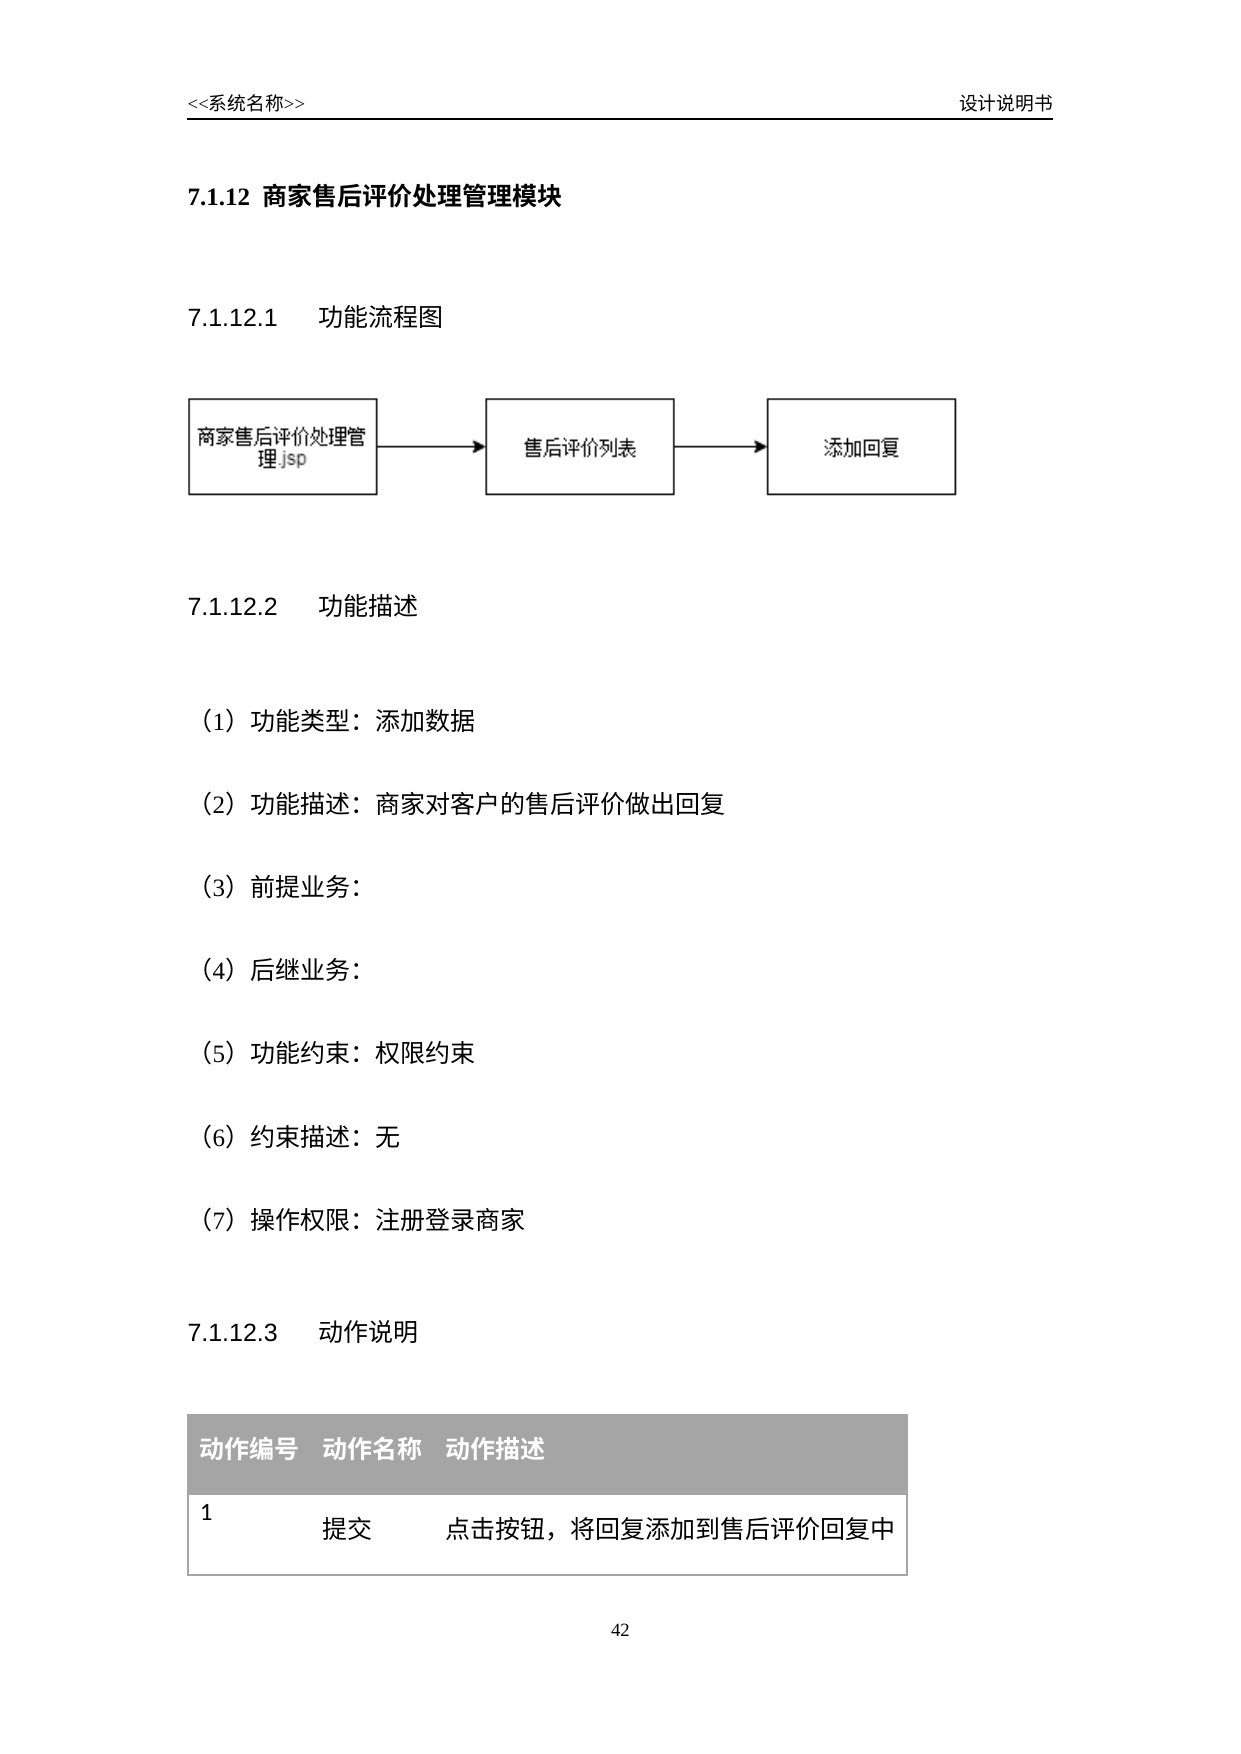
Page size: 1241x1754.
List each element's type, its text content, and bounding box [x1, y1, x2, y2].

subtitle 功能描述 [187, 572, 1053, 637]
text （2）功能描述：商家对客户的售后评价做出回复 [187, 770, 1053, 835]
subtitle 商家售后评价处理管理模块 [187, 162, 1053, 227]
text （7）操作权限：注册登录商家 [187, 1186, 1053, 1251]
table_header 动作编号 [189, 1416, 311, 1495]
text （4）后继业务： [187, 936, 1053, 1001]
subtitle 功能流程图 [187, 283, 1053, 348]
table_header 动作描述 [434, 1416, 906, 1495]
text （3）前提业务： [187, 853, 1053, 918]
table_header 动作名称 [311, 1416, 434, 1495]
table_cell 1 [189, 1495, 311, 1574]
text （1）功能类型：添加数据 [187, 687, 1053, 752]
table_cell 点击按钮，将回复添加到售后评价回复中 [434, 1495, 906, 1574]
text （5）功能约束：权限约束 [187, 1019, 1053, 1084]
subtitle 动作说明 [187, 1298, 1053, 1363]
text （6）约束描述：无 [187, 1103, 1053, 1168]
table_cell 提交 [311, 1495, 434, 1574]
